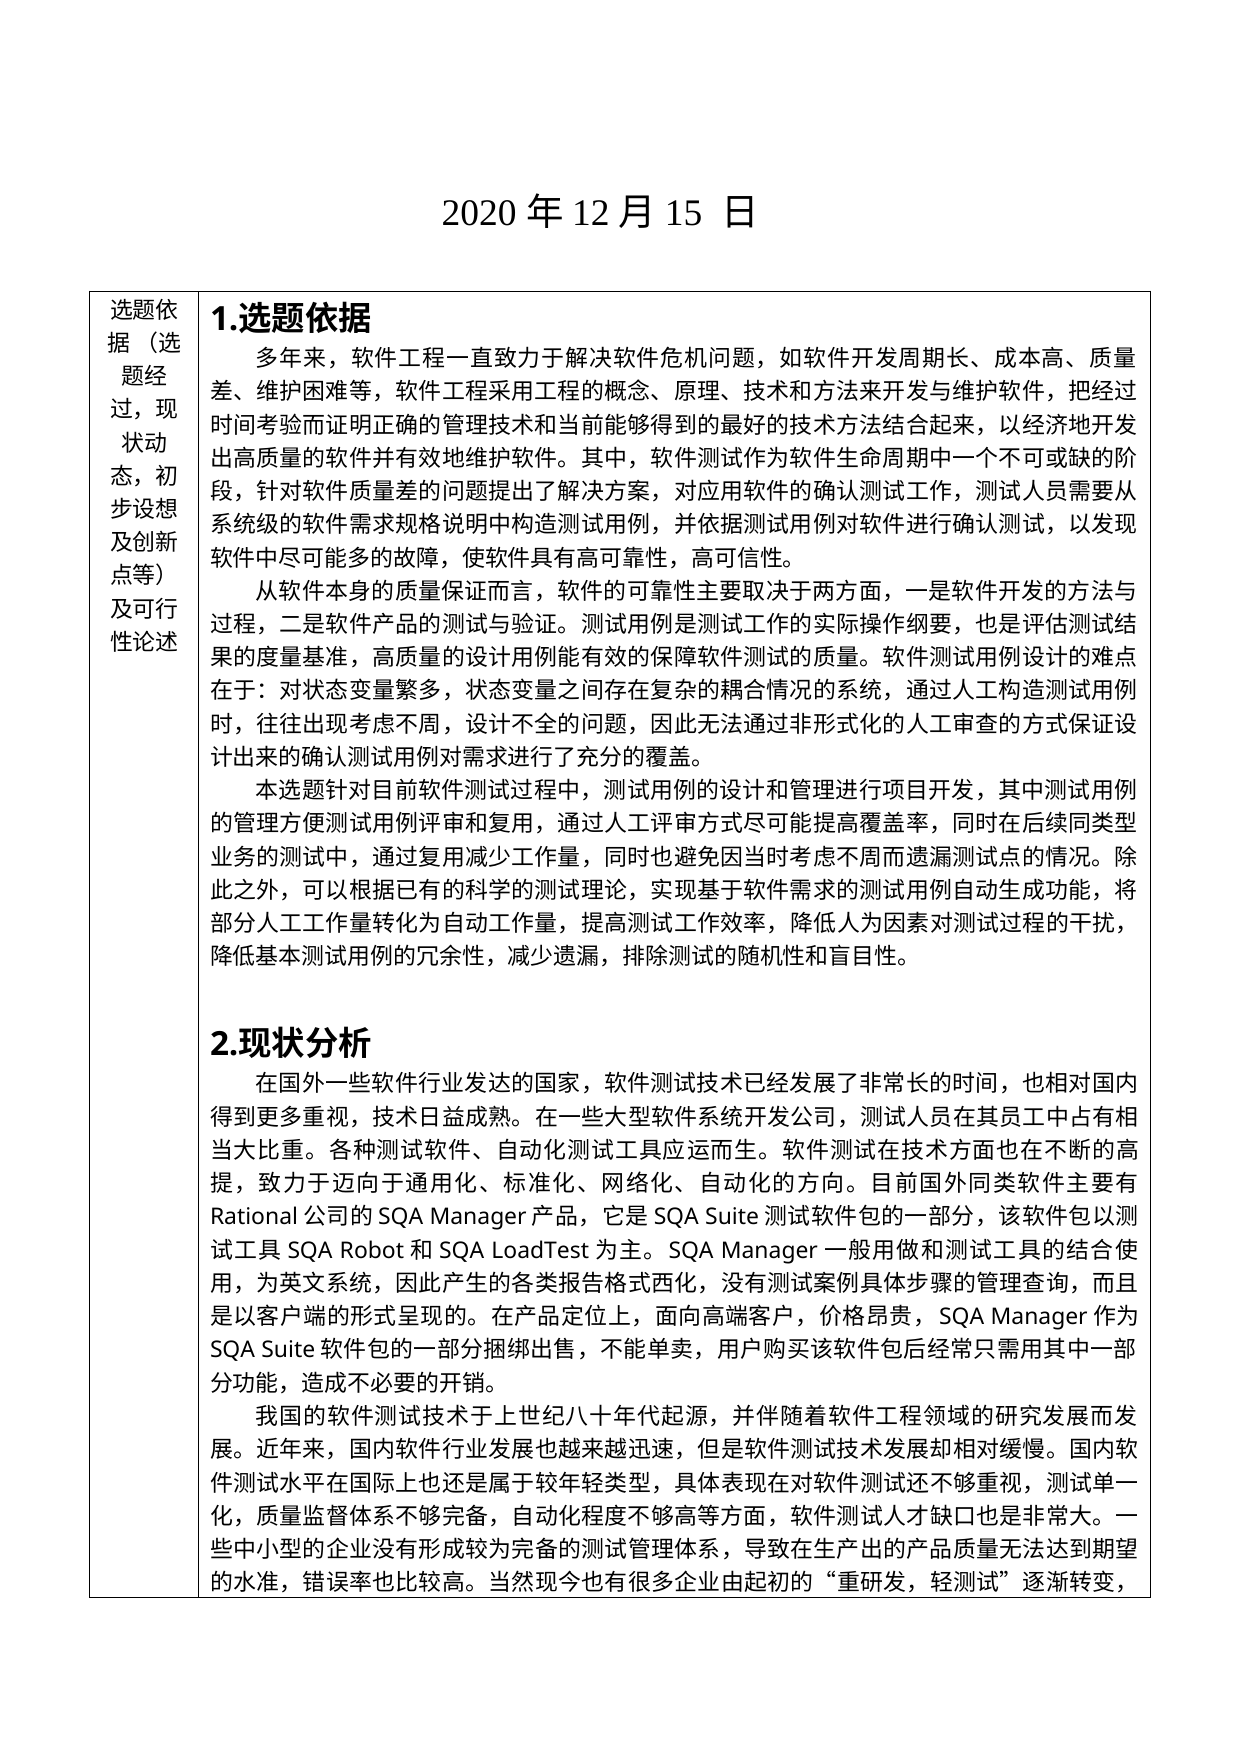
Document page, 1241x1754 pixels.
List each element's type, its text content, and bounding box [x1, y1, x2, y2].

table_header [199, 292, 1150, 1597]
text 2020 年 12 月 15 日 [112, 182, 1087, 236]
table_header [90, 292, 198, 1597]
